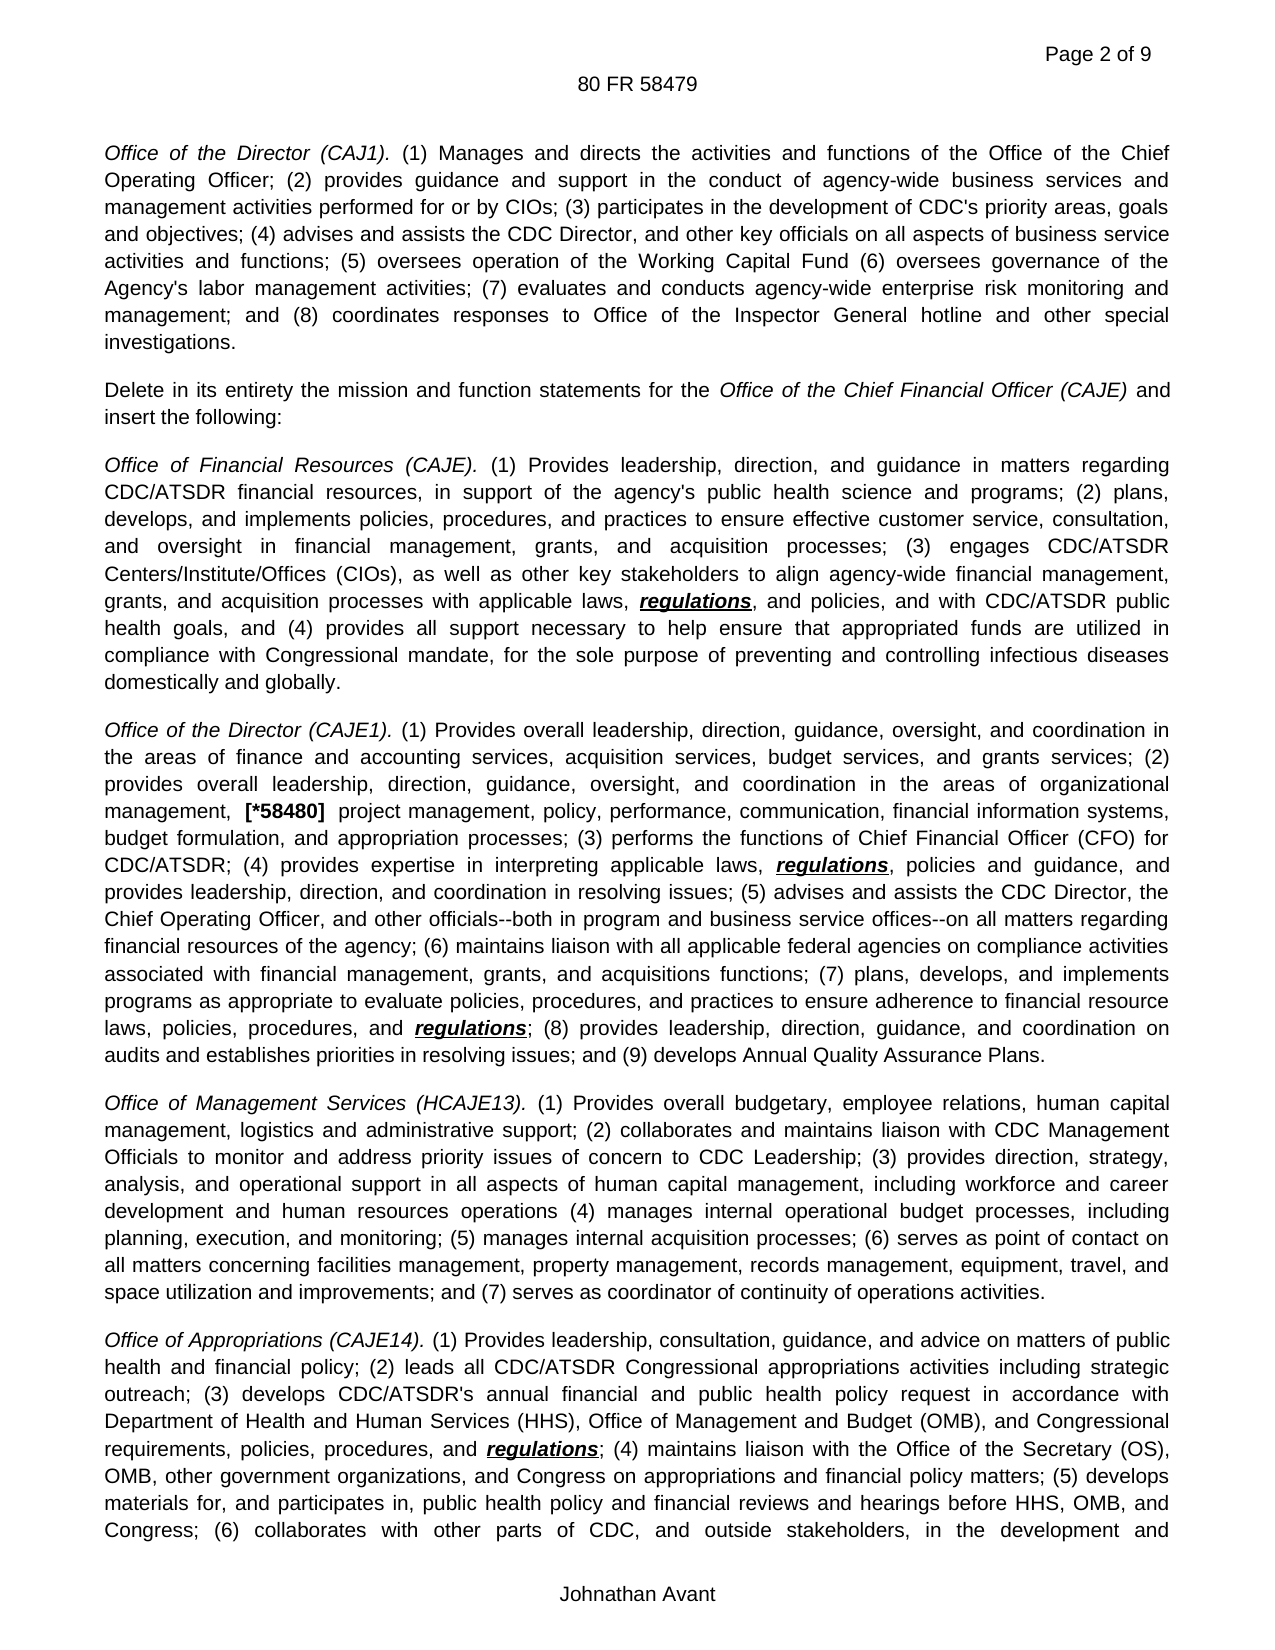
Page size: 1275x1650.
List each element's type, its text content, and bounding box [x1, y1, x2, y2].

text Office of the Director (CAJE1). (1) Provides overall leadership, direction, guidance, oversight, and coordination in the areas of finance and accounting services, acquisition services, budget services, and grants services; (2) provides overall leadership, direction, guidance, oversight, and coordination in the areas of organizational management, [*58480] project management, policy, performance, communication, financial information systems, budget formulation, and appropriation processes; (3) performs the functions of Chief Financial Officer (CFO) for CDC/ATSDR; (4) provides expertise in interpreting applicable laws, regulations, policies and guidance, and provides leadership, direction, and coordination in resolving issues; (5) advises and assists the CDC Director, the Chief Operating Officer, and other officials--both in program and business service offices--on all matters regarding financial resources of the agency; (6) maintains liaison with all applicable federal agencies on compliance activities associated with financial management, grants, and acquisitions functions; (7) plans, develops, and implements programs as appropriate to evaluate policies, procedures, and practices to ensure adherence to financial resource laws, policies, procedures, and regulations; (8) provides leadership, direction, guidance, and coordination on audits and establishes priorities in resolving issues; and (9) develops Annual Quality Assurance Plans. [104, 714, 1171, 1067]
text Office of Financial Resources (CAJE). (1) Provides leadership, direction, and guidance in matters regarding CDC/ATSDR financial resources, in support of the agency's public health science and programs; (2) plans, develops, and implements policies, procedures, and practices to ensure effective customer service, consultation, and oversight in financial management, grants, and acquisition processes; (3) engages CDC/ATSDR Centers/Institute/Offices (CIOs), as well as other key stakeholders to align agency-wide financial management, grants, and acquisition processes with applicable laws, regulations, and policies, and with CDC/ATSDR public health goals, and (4) provides all support necessary to help ensure that appropriated funds are utilized in compliance with Congressional mandate, for the sole purpose of preventing and controlling infectious diseases domestically and globally. [104, 450, 1171, 694]
text Office of the Director (CAJ1). (1) Manages and directs the activities and functions of the Office of the Chief Operating Officer; (2) provides guidance and support in the conduct of agency-wide business services and management activities performed for or by CIOs; (3) participates in the development of CDC's priority areas, goals and objectives; (4) advises and assists the CDC Director, and other key officials on all aspects of business service activities and functions; (5) oversees operation of the Working Capital Fund (6) oversees governance of the Agency's labor management activities; (7) evaluates and conducts agency-wide enterprise risk monitoring and management; and (8) coordinates responses to Office of the Inspector General hotline and other special investigations. [104, 137, 1171, 354]
text Office of Management Services (HCAJE13). (1) Provides overall budgetary, employee relations, human capital management, logistics and administrative support; (2) collaborates and maintains liaison with CDC Management Officials to monitor and address priority issues of concern to CDC Leadership; (3) provides direction, strategy, analysis, and operational support in all aspects of human capital management, including workforce and career development and human resources operations (4) manages internal operational budget processes, including planning, execution, and monitoring; (5) manages internal acquisition processes; (6) serves as point of contact on all matters concerning facilities management, property management, records management, equipment, travel, and space utilization and improvements; and (7) serves as coordinator of continuity of operations activities. [104, 1087, 1171, 1304]
text Delete in its entirety the mission and function statements for the Office of the Chief Financial Officer (CAJE) and insert the following: [104, 375, 1171, 429]
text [104, 1325, 1171, 1542]
